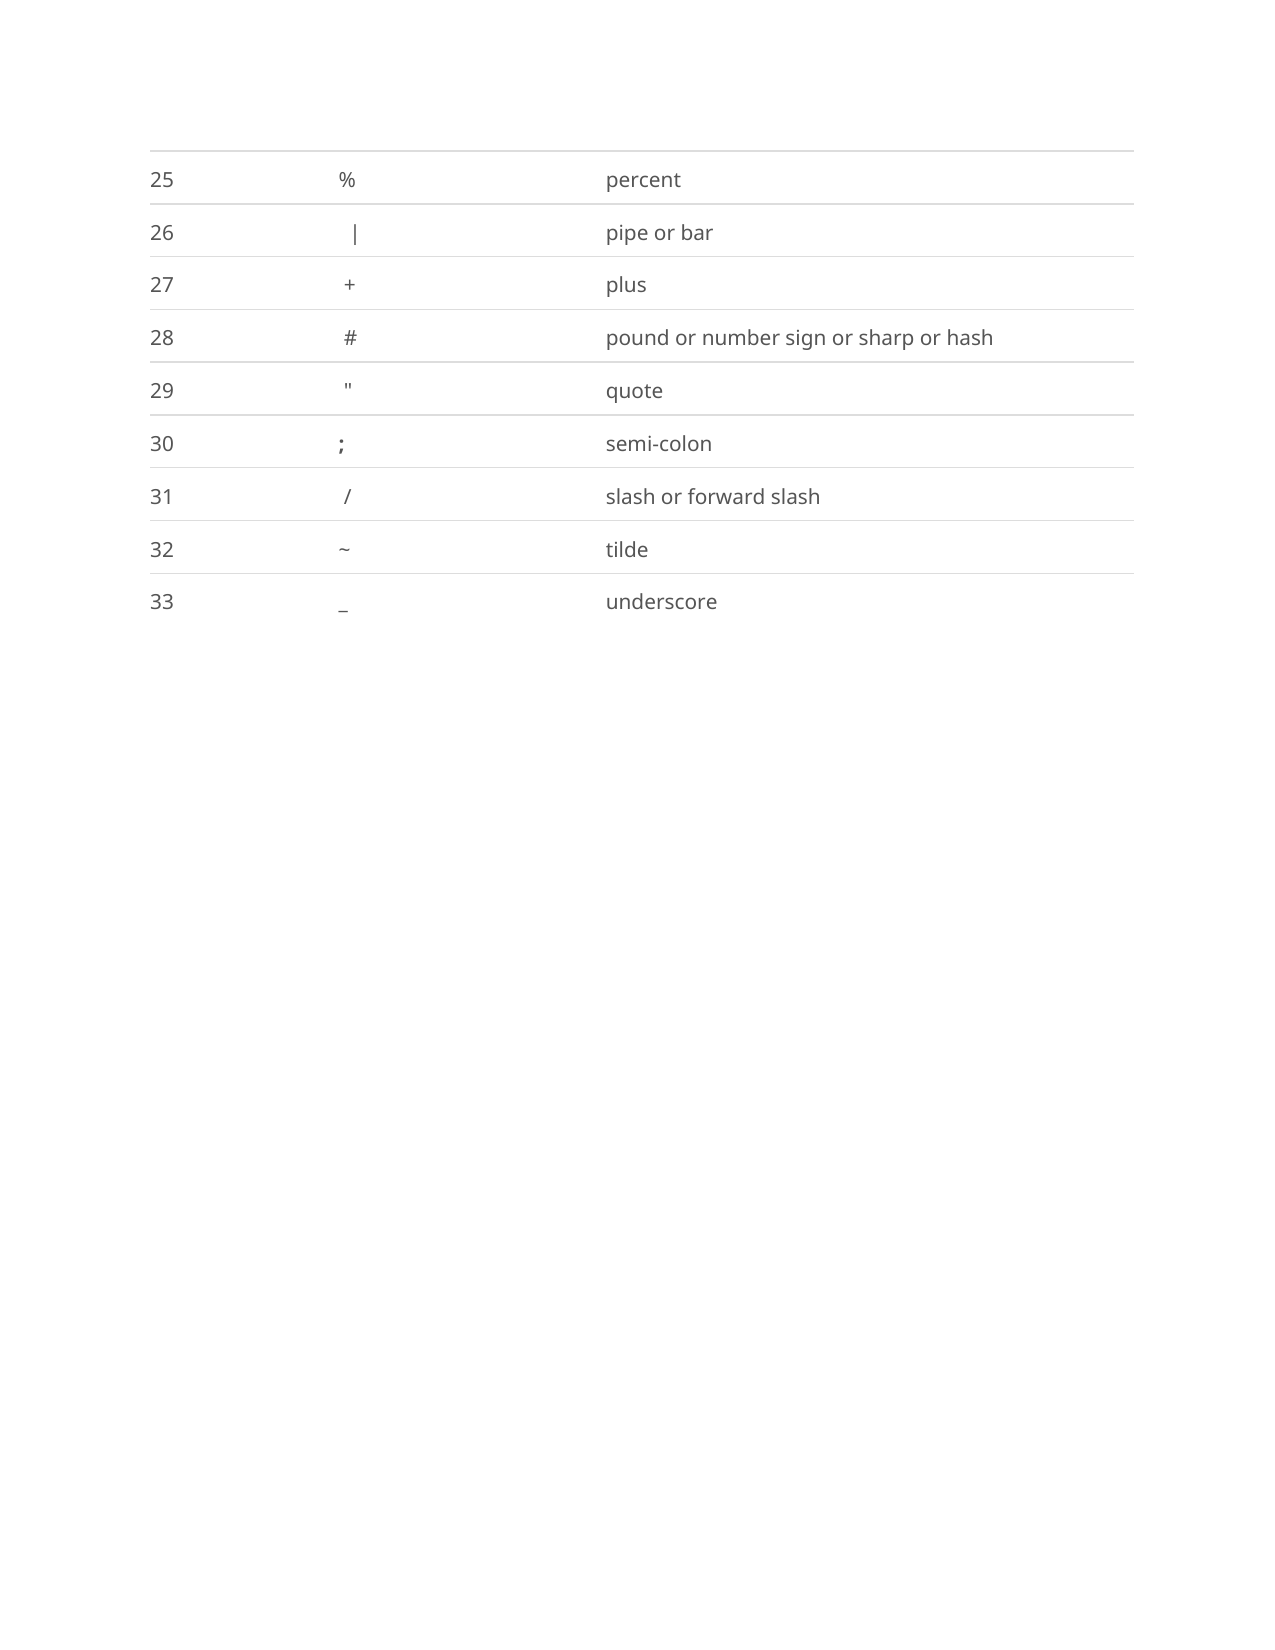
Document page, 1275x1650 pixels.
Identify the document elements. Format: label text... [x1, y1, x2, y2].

table_cell pound or number sign or sharp or hash [606, 310, 1134, 361]
table_cell | [246, 205, 606, 256]
table_cell semi-colon [606, 416, 1134, 467]
table_cell ~ [246, 521, 606, 572]
table_cell " [246, 363, 606, 414]
table_cell ; [246, 416, 606, 467]
table_cell 27 [150, 257, 246, 308]
table_cell 26 [150, 205, 246, 256]
table_cell quote [606, 363, 1134, 414]
table_cell / [246, 468, 606, 520]
table_cell 25 [150, 152, 246, 203]
table_cell % [246, 152, 606, 203]
table_cell underscore [606, 574, 1134, 625]
table_cell 28 [150, 310, 246, 361]
table_cell 31 [150, 468, 246, 520]
table_cell pipe or bar [606, 205, 1134, 256]
table_cell 32 [150, 521, 246, 572]
table_cell # [246, 310, 606, 361]
table_cell + [246, 257, 606, 308]
table_cell 29 [150, 363, 246, 414]
table_cell _ [246, 574, 606, 625]
table_cell 30 [150, 416, 246, 467]
table_cell tilde [606, 521, 1134, 572]
table_cell 33 [150, 574, 246, 625]
table_cell plus [606, 257, 1134, 308]
table_cell slash or forward slash [606, 468, 1134, 520]
table_cell percent [606, 152, 1134, 203]
